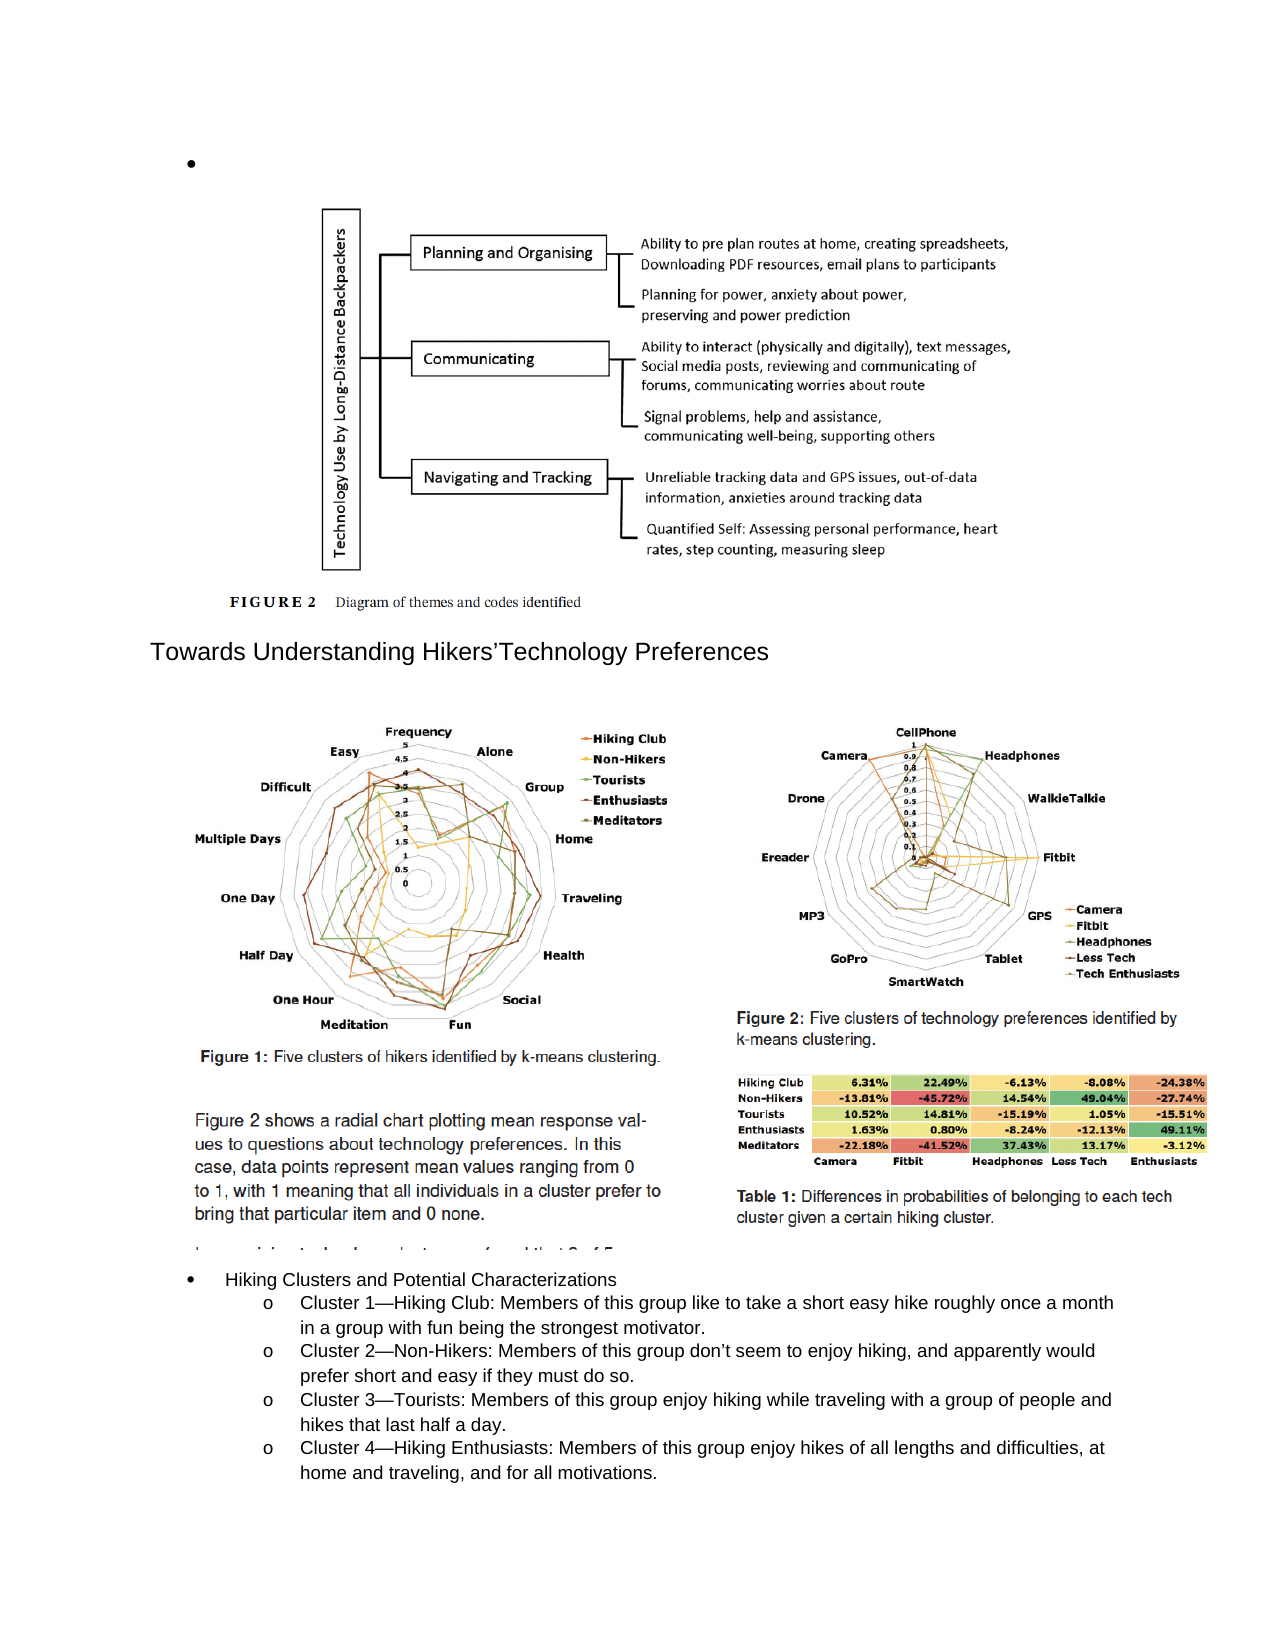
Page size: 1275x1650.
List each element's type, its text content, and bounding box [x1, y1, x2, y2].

list Cluster 3—Tourists: Members of this group enjoy hiking while traveling with a group of people and hikes that last half a day. [262, 1388, 1125, 1435]
text Towards Understanding Hikers’Technology Preferences [150, 637, 1125, 666]
list Cluster 1—Hiking Club: Members of this group like to take a short easy hike roughly once a month in a group with fun being the strongest motivator. [262, 1292, 1125, 1339]
list Hiking Clusters and Potential Characterizations [187, 1269, 1125, 1291]
list Cluster 2—Non-Hikers: Members of this group don’t seem to enjoy hiking, and apparently would prefer short and easy if they must do so. [262, 1340, 1125, 1387]
list Cluster 4—Hiking Enthusiasts: Members of this group enjoy hikes of all lengths and difficulties, at home and traveling, and for all motivations. [262, 1437, 1125, 1483]
